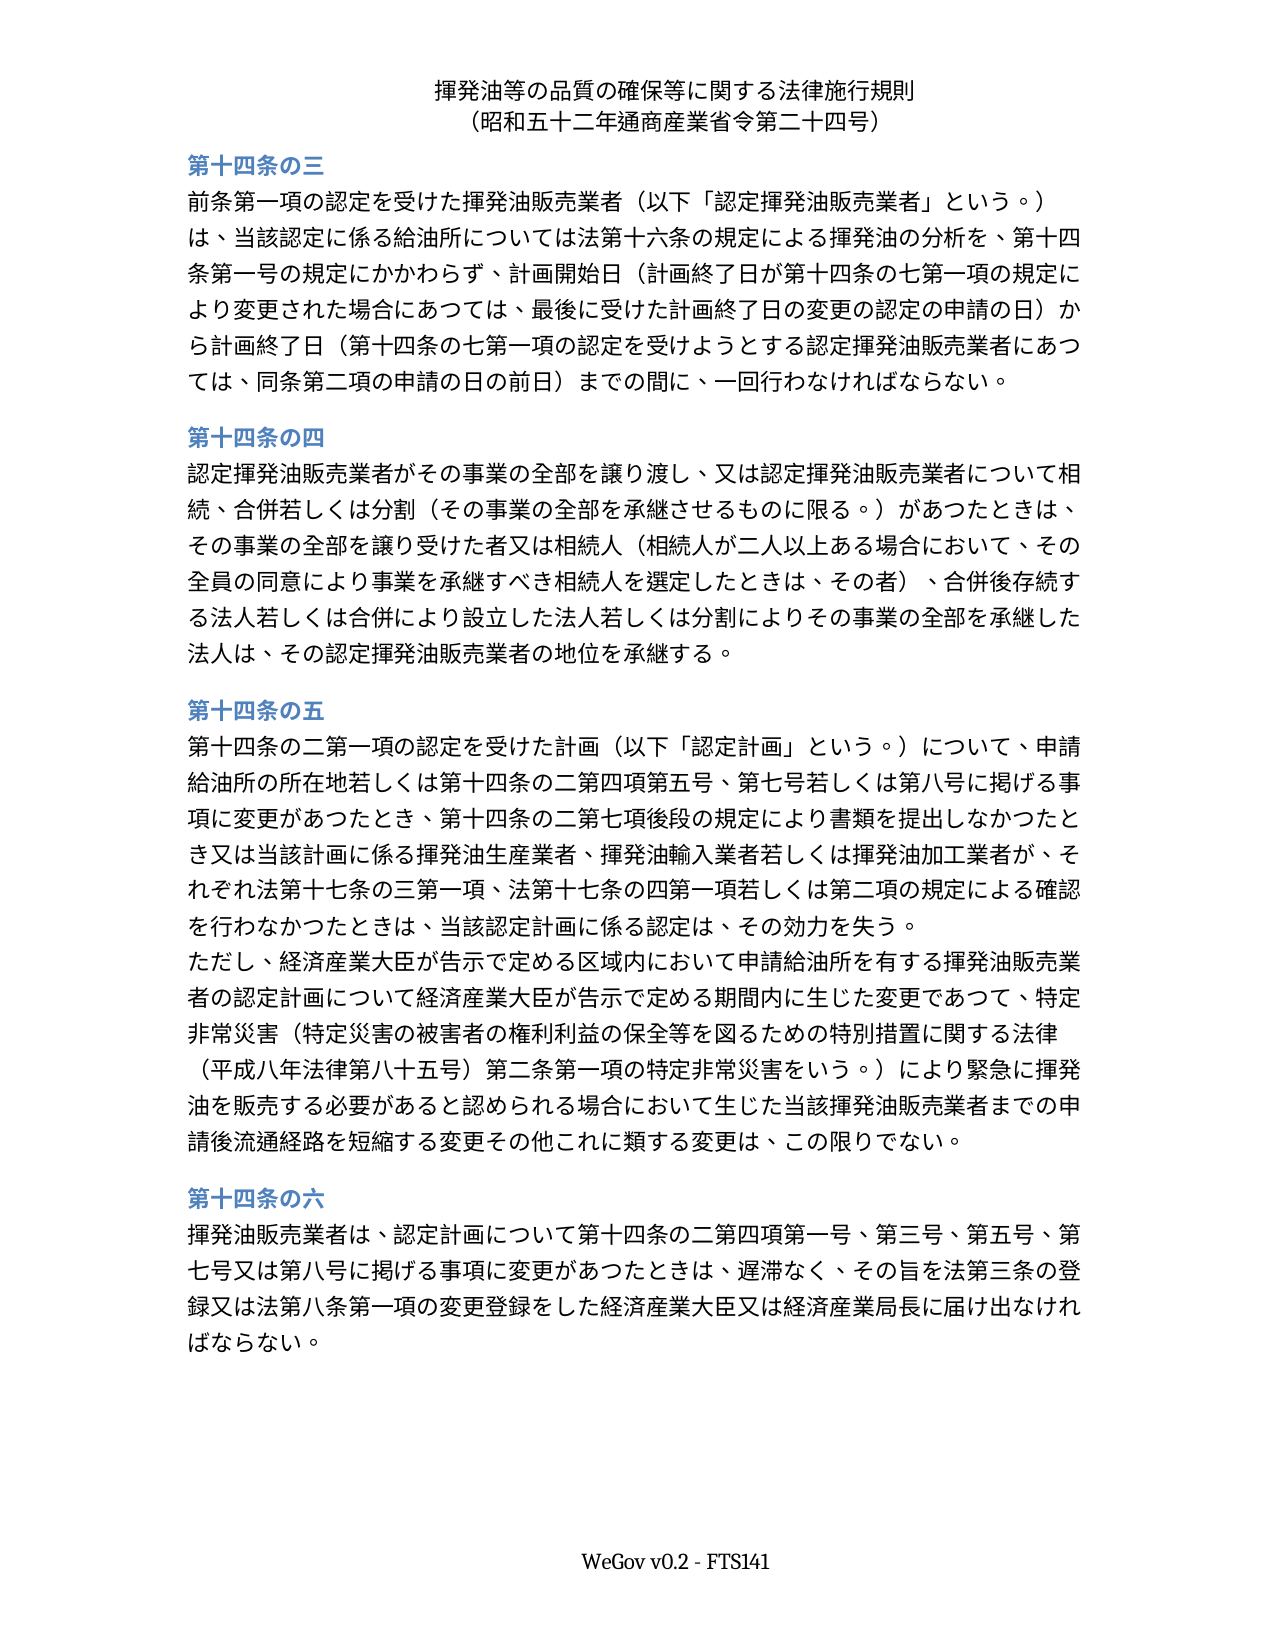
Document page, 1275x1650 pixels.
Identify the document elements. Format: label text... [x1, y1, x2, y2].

subtitle 第十四条の四 [187, 422, 1087, 454]
subtitle 第十四条の五 [187, 695, 1087, 726]
text 揮発油販売業者は、認定計画について第十四条の二第四項第一号、第三号、第五号、第七号又は第八号に掲げる事項に変更があつたときは、遅滞なく、その旨を法第三条の登録又は法第八条第一項の変更登録をした経済産業大臣又は経済産業局長に届け出なければならない。 [187, 1219, 1087, 1358]
text 前条第一項の認定を受けた揮発油販売業者（以下「認定揮発油販売業者」という。）は、当該認定に係る給油所については法第十六条の規定による揮発油の分析を、第十四条第一号の規定にかかわらず、計画開始日（計画終了日が第十四条の七第一項の規定により変更された場合にあつては、最後に受けた計画終了日の変更の認定の申請の日）から計画終了日（第十四条の七第一項の認定を受けようとする認定揮発油販売業者にあつては、同条第二項の申請の日の前日）までの間に、一回行わなければならない。 [187, 186, 1087, 397]
subtitle 第十四条の三 [187, 150, 1087, 181]
text 認定揮発油販売業者がその事業の全部を譲り渡し、又は認定揮発油販売業者について相続、合併若しくは分割（その事業の全部を承継させるものに限る。）があつたときは、その事業の全部を譲り受けた者又は相続人（相続人が二人以上ある場合において、その全員の同意により事業を承継すべき相続人を選定したときは、その者）、合併後存続する法人若しくは合併により設立した法人若しくは分割によりその事業の全部を承継した法人は、その認定揮発油販売業者の地位を承継する。 [187, 458, 1087, 669]
text 第十四条の二第一項の認定を受けた計画（以下「認定計画」という。）について、申請給油所の所在地若しくは第十四条の二第四項第五号、第七号若しくは第八号に掲げる事項に変更があつたとき、第十四条の二第七項後段の規定により書類を提出しなかつたとき又は当該計画に係る揮発油生産業者、揮発油輸入業者若しくは揮発油加工業者が、それぞれ法第十七条の三第一項、法第十七条の四第一項若しくは第二項の規定による確認を行わなかつたときは、当該認定計画に係る認定は、その効力を失う。 ただし、経済産業大臣が告示で定める区域内において申請給油所を有する揮発油販売業者の認定計画について経済産業大臣が告示で定める期間内に生じた変更であつて、特定非常災害（特定災害の被害者の権利利益の保全等を図るための特別措置に関する法律（平成八年法律第八十五号）第二条第一項の特定非常災害をいう。）により緊急に揮発油を販売する必要があると認められる場合において生じた当該揮発油販売業者までの申請後流通経路を短縮する変更その他これに類する変更は、この限りでない。 [187, 731, 1087, 1157]
subtitle 第十四条の六 [187, 1183, 1087, 1214]
